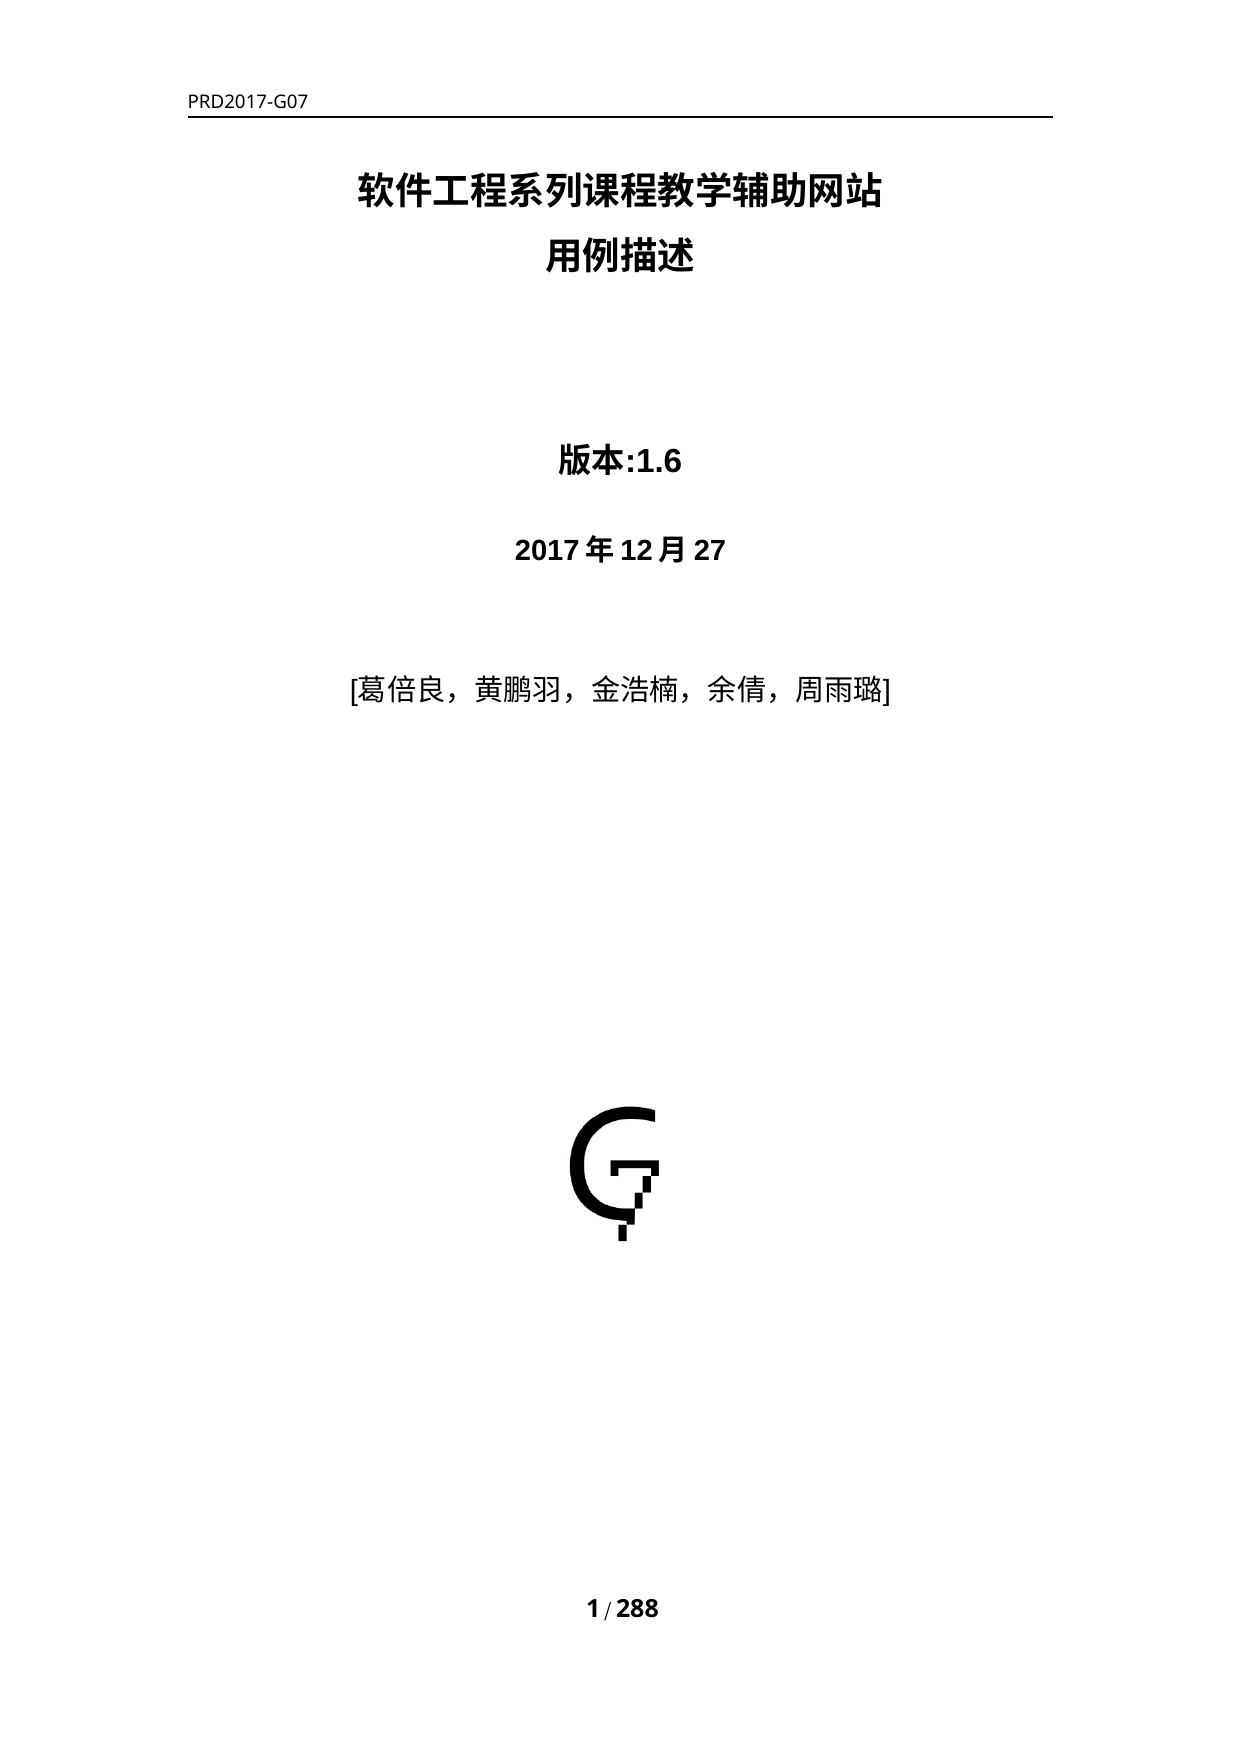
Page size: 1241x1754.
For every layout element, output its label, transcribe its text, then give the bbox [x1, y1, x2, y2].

text 软件工程系列课程教学辅助网站 [187, 156, 1053, 221]
title [葛倍良，黄鹏羽，金浩楠，余倩，周雨璐] [187, 656, 1053, 721]
picture [428, 991, 812, 1374]
title 版本:1.6 [187, 426, 1053, 491]
text 用例描述 [187, 221, 1053, 286]
title 2017年12月27 [187, 516, 1053, 581]
